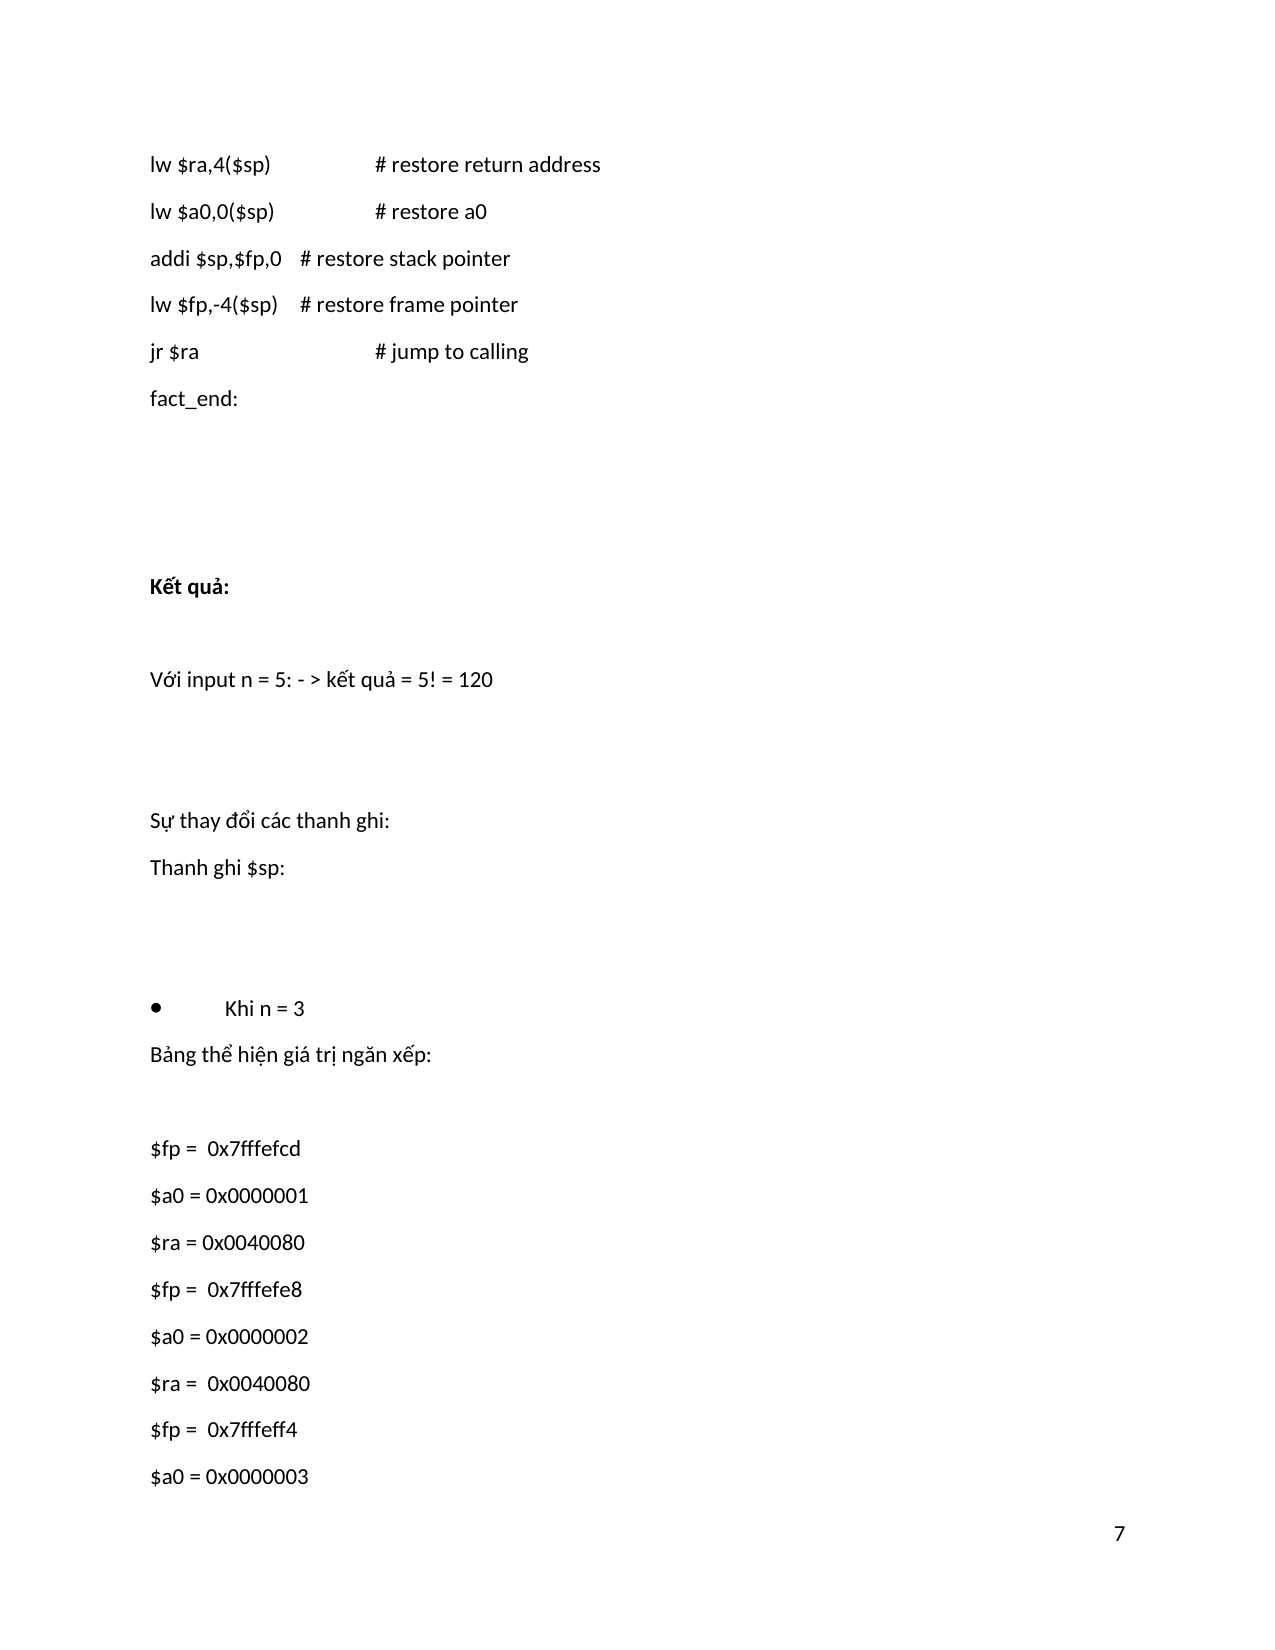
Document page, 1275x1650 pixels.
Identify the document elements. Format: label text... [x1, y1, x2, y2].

text Với input n = 5: - > kết quả = 5! = 120 [150, 666, 1125, 694]
text lw $a0,0($sp) # restore a0 [150, 197, 1125, 225]
text $fp = 0x7fffefcd [150, 1134, 1125, 1162]
text $a0 = 0x0000003 [150, 1462, 1125, 1491]
text Thanh ghi $sp: [150, 853, 1125, 881]
text jr $ra # jump to calling [150, 337, 1125, 366]
text $ra = 0x0040080 [150, 1228, 1125, 1256]
text lw $ra,4($sp) # restore return address [150, 150, 1125, 178]
text $fp = 0x7fffeff4 [150, 1416, 1125, 1444]
text Bảng thể hiện giá trị ngăn xếp: [150, 1041, 1125, 1069]
text addi $sp,$fp,0 # restore stack pointer [150, 244, 1125, 272]
text $a0 = 0x0000001 [150, 1181, 1125, 1209]
text Kết quả: [150, 572, 1125, 600]
text $a0 = 0x0000002 [150, 1322, 1125, 1350]
text lw $fp,-4($sp) # restore frame pointer [150, 291, 1125, 319]
text ⦁ Khi n = 3 [150, 994, 1125, 1022]
text $fp = 0x7fffefe8 [150, 1275, 1125, 1303]
text fact_end: [150, 384, 1125, 412]
text Sự thay đổi các thanh ghi: [150, 806, 1125, 834]
text $ra = 0x0040080 [150, 1369, 1125, 1397]
